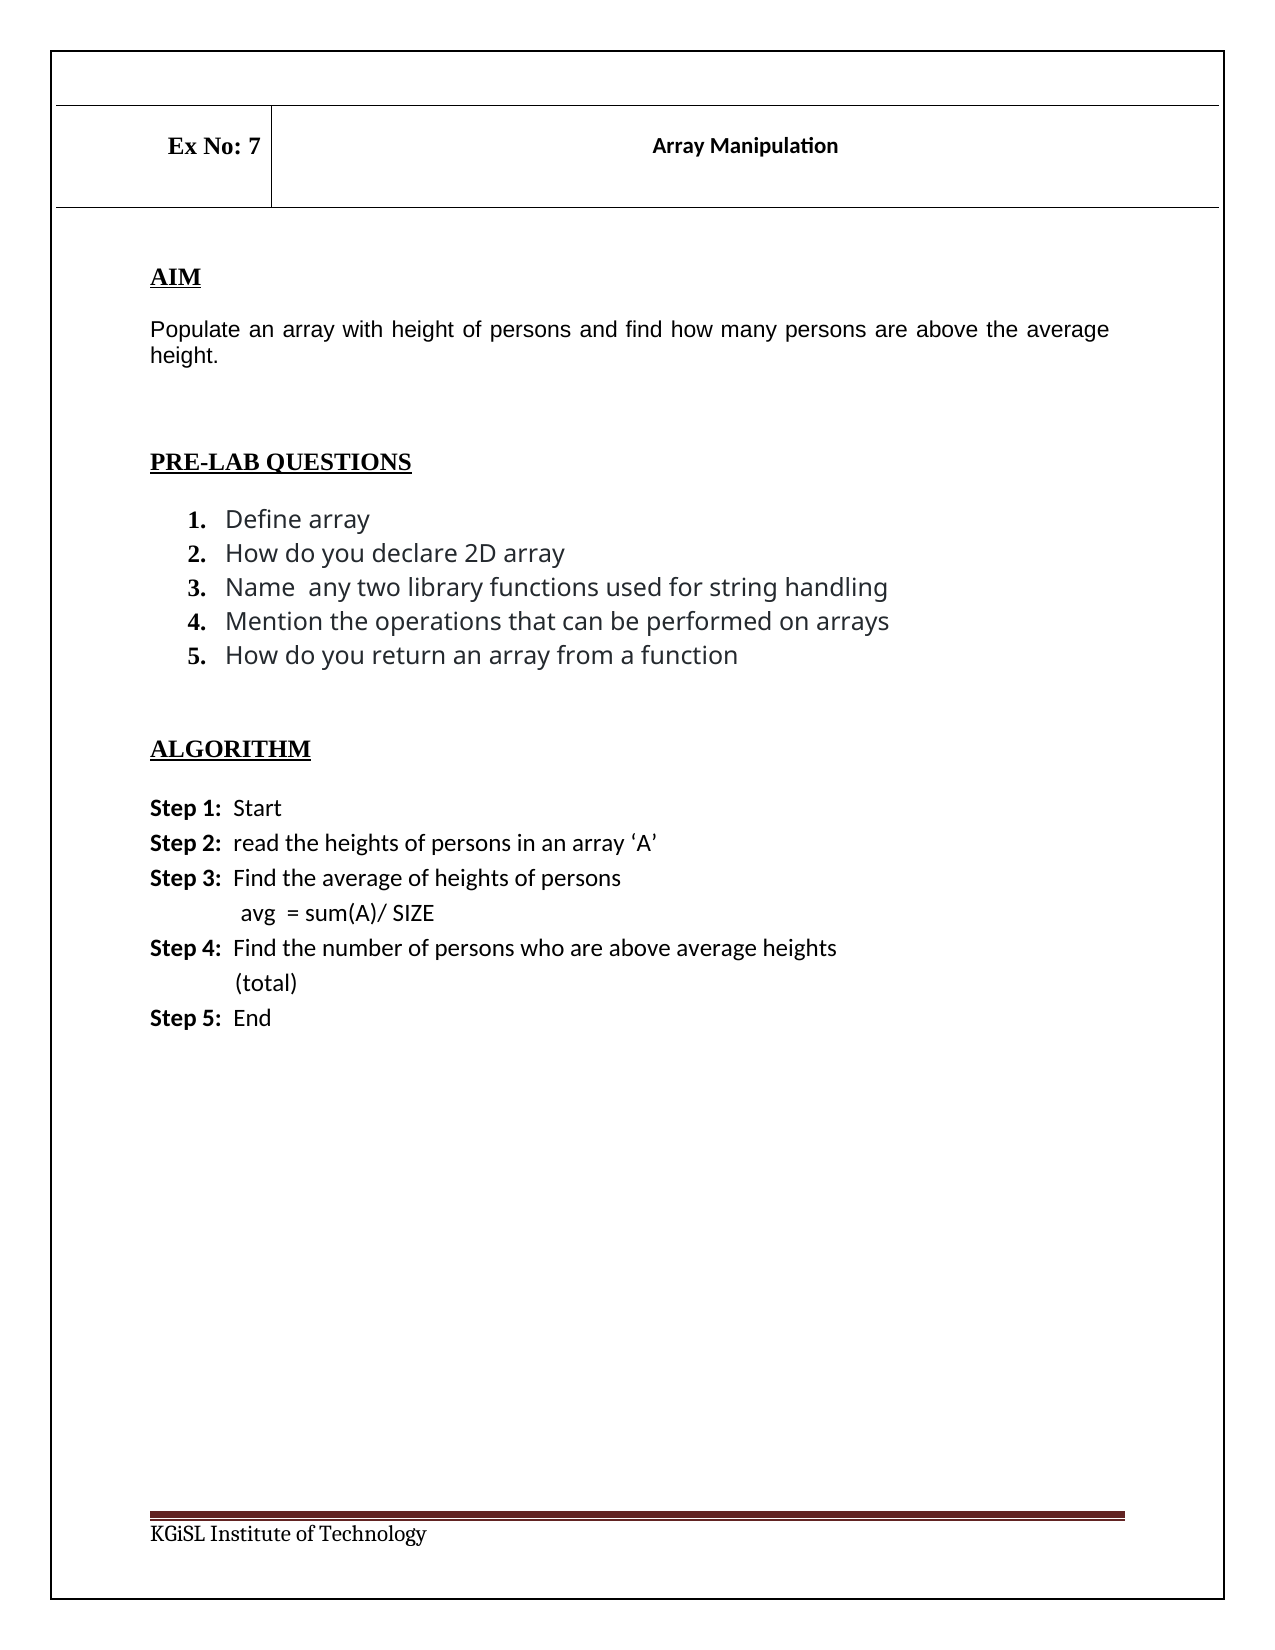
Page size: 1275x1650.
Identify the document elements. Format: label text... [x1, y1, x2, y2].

text Populate an array with height of persons and find how many persons are above the average height. [150, 316, 1125, 368]
list Define array [187, 501, 1125, 535]
list How do you declare 2D array [187, 535, 1125, 569]
text PRE-LAB QUESTIONS [150, 447, 1125, 476]
text AIM [150, 262, 1125, 291]
text Step 1: Start Step 2: read the heights of persons in an array ‘A’ Step 3: Find the average of heights of persons avg = sum(A)/ SIZE Step 4: Find the number of persons who are above average heights (total) Step 5: End [150, 792, 1125, 1033]
table_header Array Manipulation [272, 106, 1219, 207]
table_header Ex No: 7 [56, 106, 271, 207]
list How do you return an array from a function [187, 637, 1125, 672]
list Name any two library functions used for string handling [187, 569, 1125, 603]
text ALGORITHM [150, 734, 1125, 763]
list Mention the operations that can be performed on arrays [187, 603, 1125, 637]
